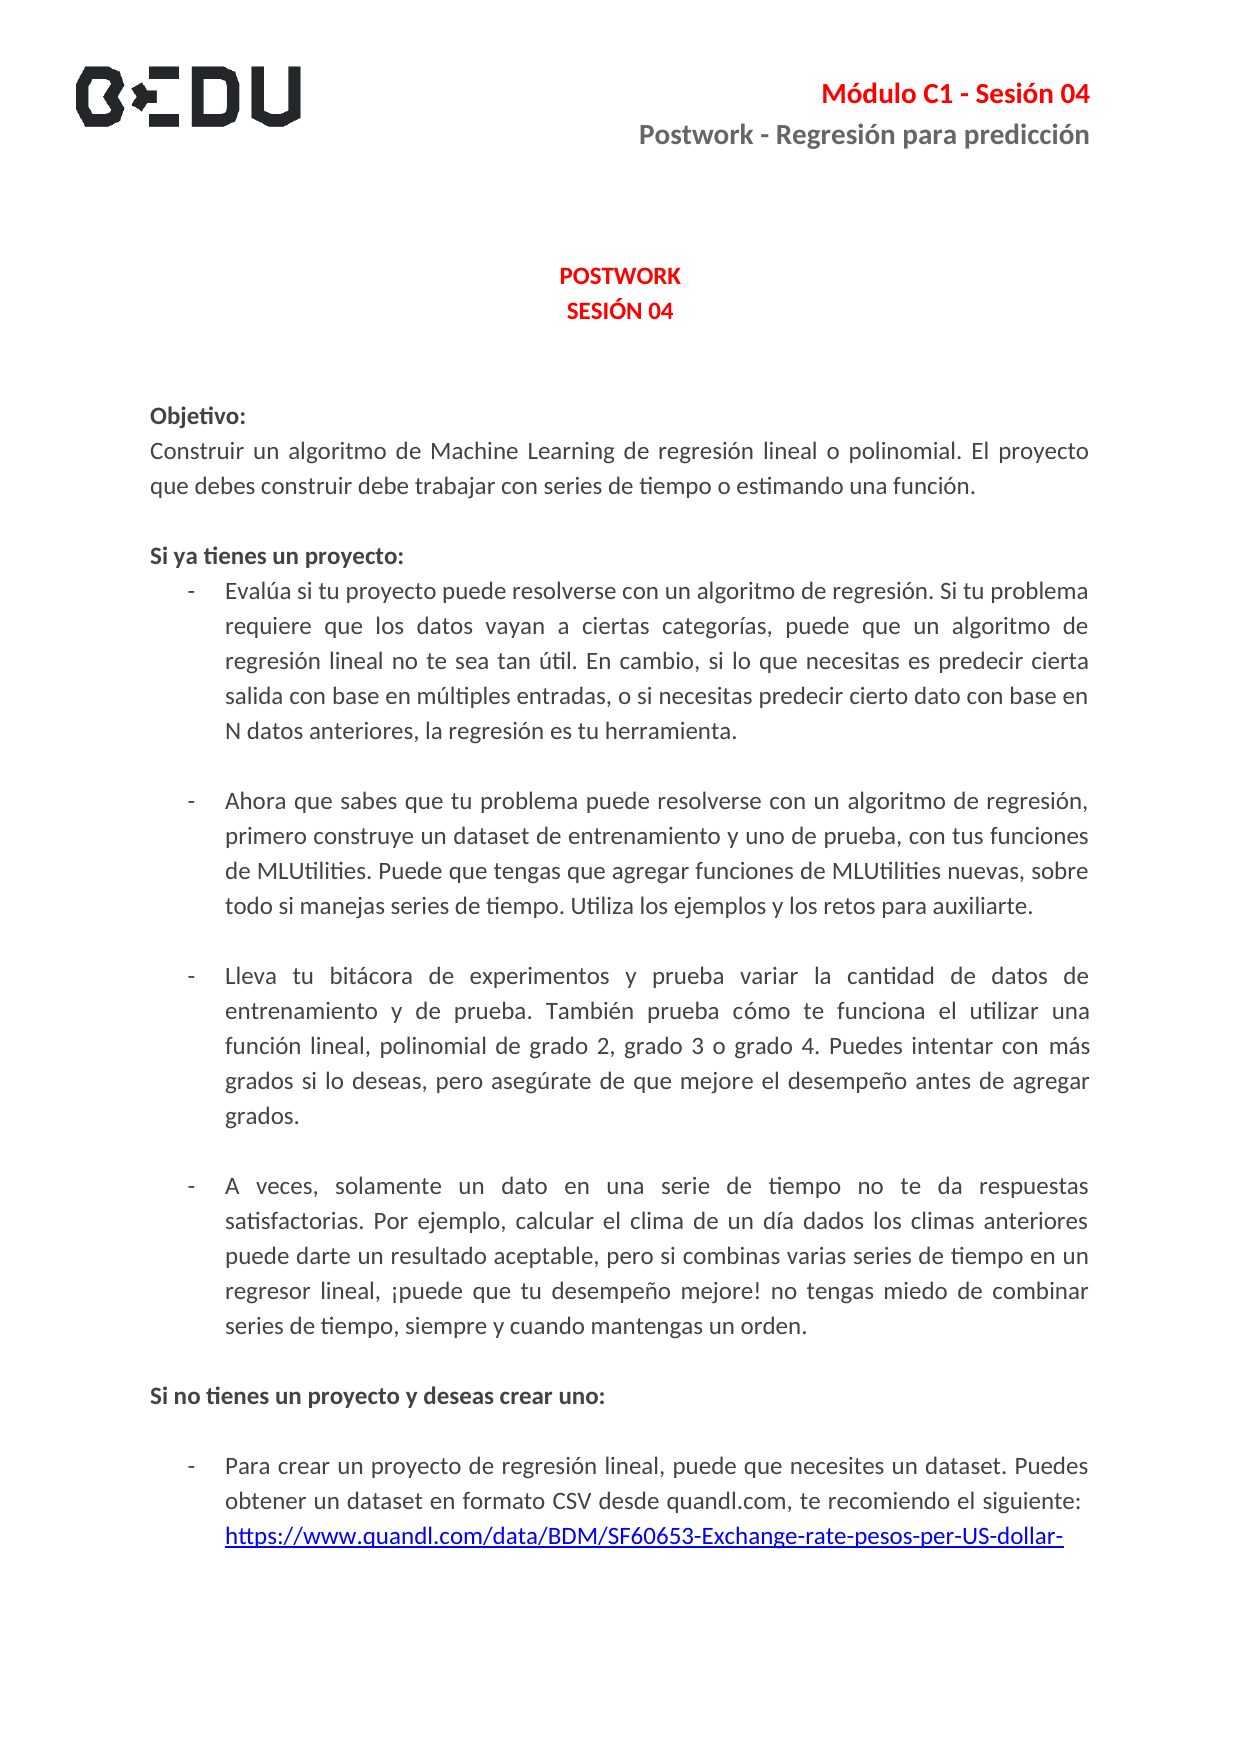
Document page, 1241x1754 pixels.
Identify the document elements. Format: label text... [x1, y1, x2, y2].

list Ahora que sabes que tu problema puede resolverse con un algoritmo de regresión, primero construye un dataset de entrenamiento y uno de prueba, con tus funciones de MLUtilities. Puede que tengas que agregar funciones de MLUtilities nuevas, sobre todo si manejas series de tiempo. Utiliza los ejemplos y los retos para auxiliarte. [187, 785, 1090, 921]
text Construir un algoritmo de Machine Learning de regresión lineal o polinomial. El proyecto que debes construir debe trabajar con series de tiempo o estimando una función. [150, 435, 1090, 501]
picture [73, 61, 303, 132]
text SESIÓN 04 [150, 295, 1090, 326]
list Lleva tu bitácora de experimentos y prueba variar la cantidad de datos de entrenamiento y de prueba. También prueba cómo te funciona el utilizar una función lineal, polinomial de grado 2, grado 3 o grado 4. Puedes intentar con más grados si lo deseas, pero asegúrate de que mejore el desempeño antes de agregar grados. [187, 960, 1090, 1131]
list A veces, solamente un dato en una serie de tiempo no te da respuestas satisfactorias. Por ejemplo, calcular el clima de un día dados los climas anteriores puede darte un resultado aceptable, pero si combinas varias series de tiempo en un regresor lineal, ¡puede que tu desempeño mejore! no tengas miedo de combinar series de tiempo, siempre y cuando mantengas un orden. [187, 1170, 1090, 1341]
text Objetivo: [150, 400, 1090, 431]
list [187, 1450, 1090, 1551]
text POSTWORK [150, 260, 1090, 291]
text Si ya tienes un proyecto: [150, 540, 1090, 571]
text Si no tienes un proyecto y deseas crear uno: [150, 1380, 1090, 1411]
list Evalúa si tu proyecto puede resolverse con un algoritmo de regresión. Si tu problema requiere que los datos vayan a ciertas categorías, puede que un algoritmo de regresión lineal no te sea tan útil. En cambio, si lo que necesitas es predecir cierta salida con base en múltiples entradas, o si necesitas predecir cierto dato con base en N datos anteriores, la regresión es tu herramienta. [187, 575, 1090, 746]
